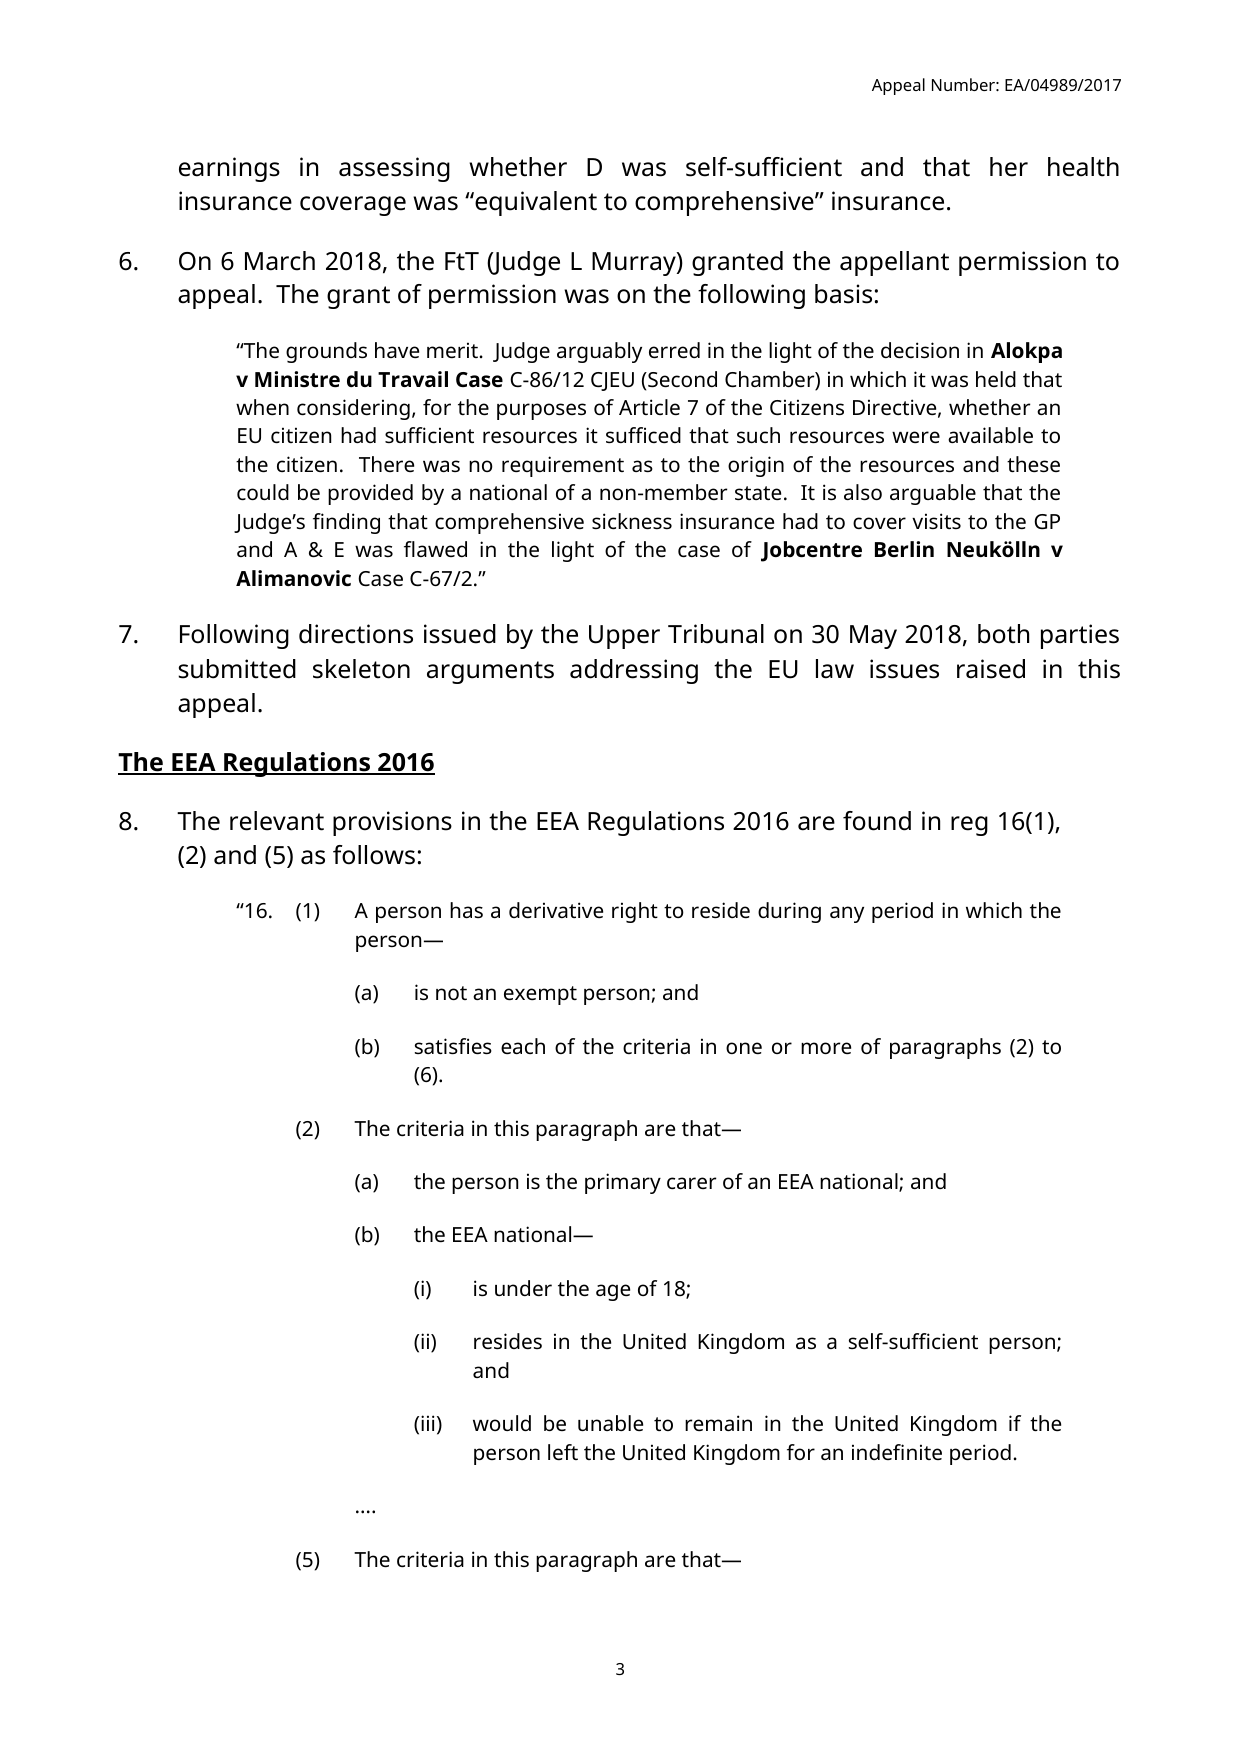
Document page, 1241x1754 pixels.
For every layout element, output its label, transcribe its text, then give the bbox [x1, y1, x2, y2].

text (ii) resides in the United Kingdom as a self-sufficient person; and [413, 1327, 1063, 1384]
text …. [177, 1491, 1063, 1520]
text (a) is not an exempt person; and [354, 978, 1063, 1007]
text The EEA Regulations 2016 [118, 744, 1122, 778]
text (b) the EEA national— [354, 1221, 1063, 1249]
text “The grounds have merit. Judge arguably erred in the light of the decision in Alokpa v Ministre du Travail Case C-86/12 CJEU (Second Chamber) in which it was held that when considering, for the purposes of Article 7 of the Citizens Directive, whether an EU citizen had sufficient resources it sufficed that such resources were available to the citizen. There was no requirement as to the origin of the resources and these could be provided by a national of a non-member state. It is also arguable that the Judge’s finding that comprehensive sickness insurance had to cover visits to the GP and A & E was flawed in the light of the case of Jobcentre Berlin Neukölln v Alimanovic Case C-67/2.” [236, 336, 1063, 592]
text (iii) would be unable to remain in the United Kingdom if the person left the United Kingdom for an indefinite period. [413, 1409, 1063, 1466]
text (i) is under the age of 18; [413, 1274, 1063, 1302]
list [118, 150, 1122, 218]
list The relevant provisions in the EEA Regulations 2016 are found in reg 16(1), (2) and (5) as follows: [118, 803, 1063, 872]
text (b) satisfies each of the criteria in one or more of paragraphs (2) to (6). [354, 1032, 1063, 1089]
text (5) The criteria in this paragraph are that— [177, 1545, 1063, 1573]
text (2) The criteria in this paragraph are that— [236, 1114, 1063, 1142]
text “16. (1) A person has a derivative right to reside during any period in which the person— [236, 897, 1063, 953]
list Following directions issued by the Upper Tribunal on 30 May 2018, both parties submitted skeleton arguments addressing the EU law issues raised in this appeal. [118, 617, 1122, 719]
list On 6 March 2018, the FtT (Judge L Murray) granted the appellant permission to appeal. The grant of permission was on the following basis: [118, 243, 1122, 311]
text (a) the person is the primary carer of an EEA national; and [354, 1167, 1063, 1196]
